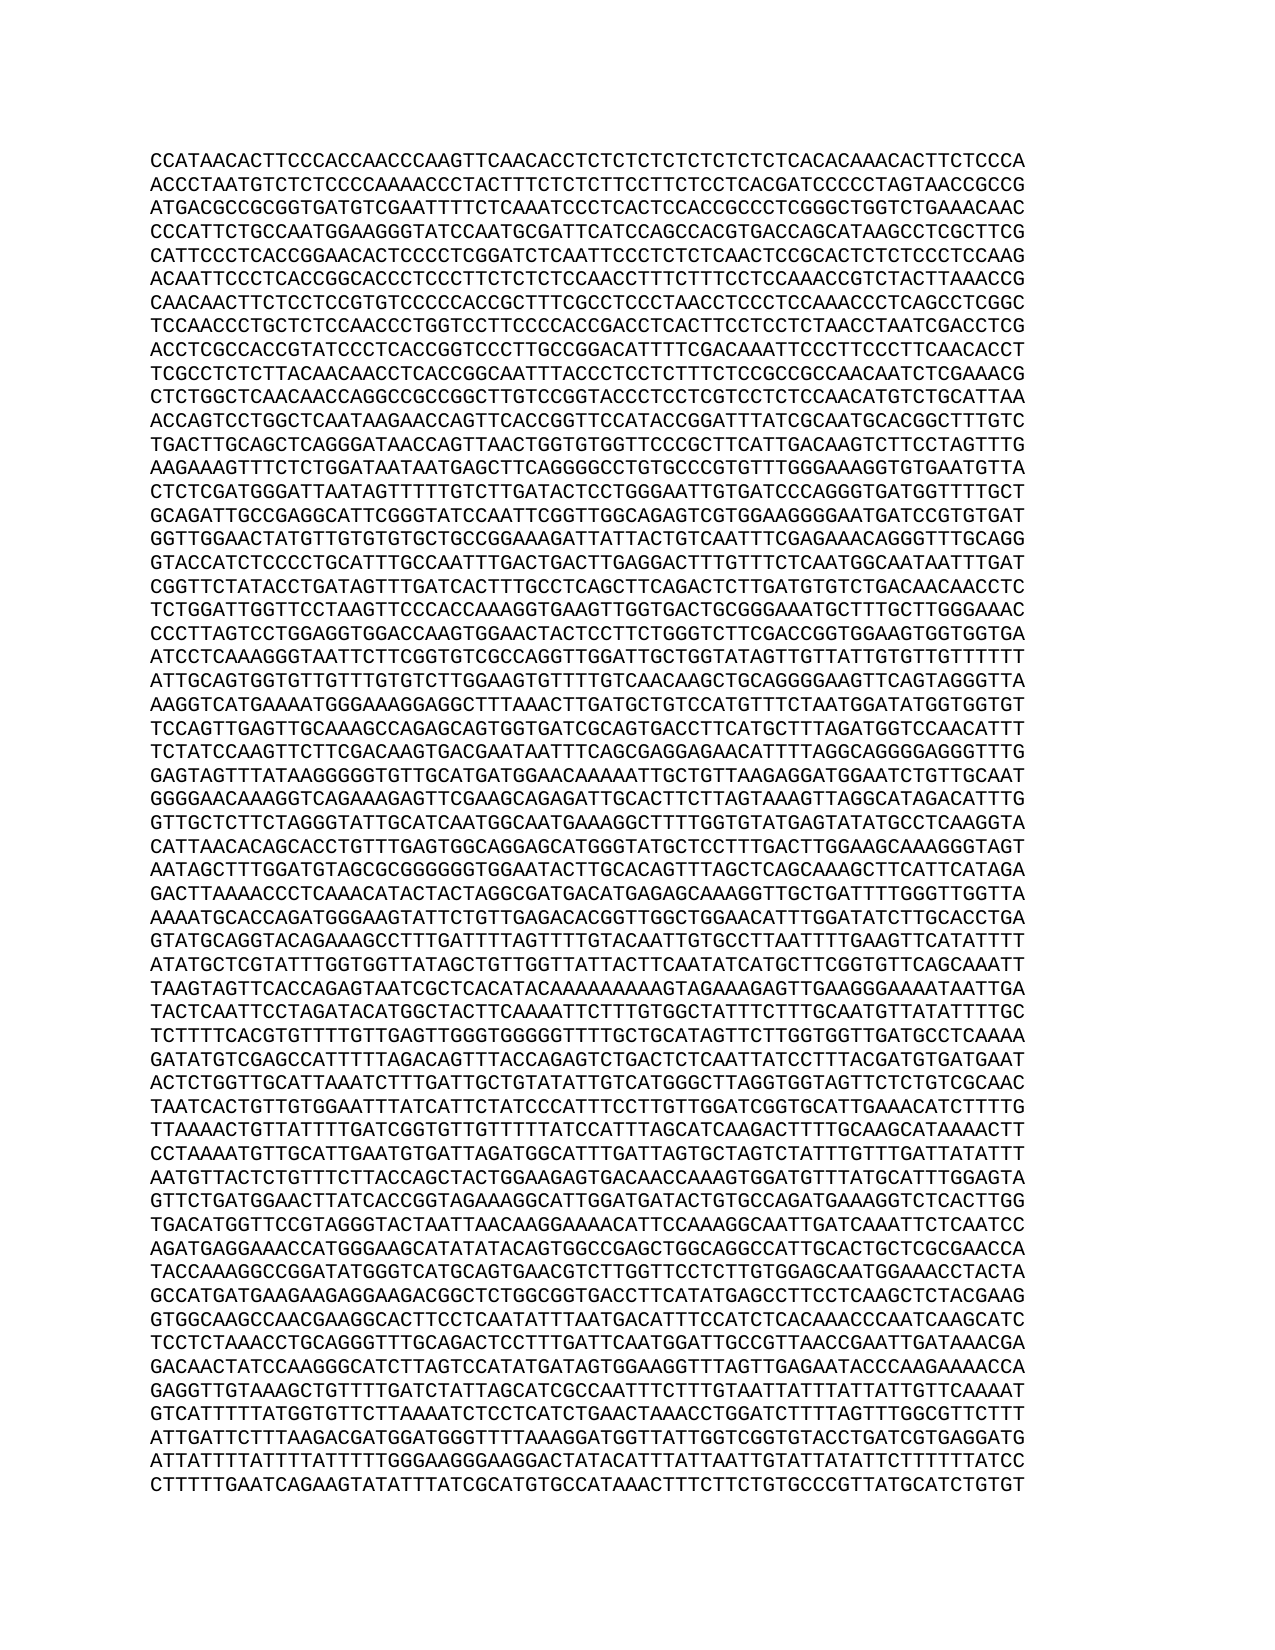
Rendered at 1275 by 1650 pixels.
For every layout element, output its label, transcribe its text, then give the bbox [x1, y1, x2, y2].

text CCCATTCTGCCAATGGAAGGGTATCCAATGCGATTCATCCAGCCACGTGACCAGCATAAGCCTCGCTTCG [150, 221, 1125, 244]
text GTATGCAGGTACAGAAAGCCTTTGATTTTAGTTTTGTACAATTGTGCCTTAATTTTGAAGTTCATATTTT [150, 930, 1125, 954]
text TCCTCTAAACCTGCAGGGTTTGCAGACTCCTTTGATTCAATGGATTGCCGTTAACCGAATTGATAAACGA [150, 1332, 1125, 1356]
text CTTTTTGAATCAGAAGTATATTTATCGCATGTGCCATAAACTTTCTTCTGTGCCCGTTATGCATCTGTGT [150, 1474, 1125, 1498]
text AGATGAGGAAACCATGGGAAGCATATATACAGTGGCCGAGCTGGCAGGCCATTGCACTGCTCGCGAACCA [150, 1238, 1125, 1261]
text GTCATTTTTATGGTGTTCTTAAAATCTCCTCATCTGAACTAAACCTGGATCTTTTAGTTTGGCGTTCTTT [150, 1403, 1125, 1427]
text AATAGCTTTGGATGTAGCGCGGGGGGTGGAATACTTGCACAGTTTAGCTCAGCAAAGCTTCATTCATAGA [150, 859, 1125, 883]
text AATGTTACTCTGTTTCTTACCAGCTACTGGAAGAGTGACAACCAAAGTGGATGTTTATGCATTTGGAGTA [150, 1167, 1125, 1190]
text ATTGCAGTGGTGTTGTTTGTGTCTTGGAAGTGTTTTGTCAACAAGCTGCAGGGGAAGTTCAGTAGGGTTA [150, 670, 1125, 694]
text ACCAGTCCTGGCTCAATAAGAACCAGTTCACCGGTTCCATACCGGATTTATCGCAATGCACGGCTTTGTC [150, 410, 1125, 434]
text GACAACTATCCAAGGGCATCTTAGTCCATATGATAGTGGAAGGTTTAGTTGAGAATACCCAAGAAAACCA [150, 1356, 1125, 1379]
text GTGGCAAGCCAACGAAGGCACTTCCTCAATATTTAATGACATTTCCATCTCACAAACCCAATCAAGCATC [150, 1309, 1125, 1332]
text ATCCTCAAAGGGTAATTCTTCGGTGTCGCCAGGTTGGATTGCTGGTATAGTTGTTATTGTGTTGTTTTTT [150, 647, 1125, 670]
text TCCAGTTGAGTTGCAAAGCCAGAGCAGTGGTGATCGCAGTGACCTTCATGCTTTAGATGGTCCAACATTT [150, 717, 1125, 741]
text ATGACGCCGCGGTGATGTCGAATTTTCTCAAATCCCTCACTCCACCGCCCTCGGGCTGGTCTGAAACAAC [150, 197, 1125, 221]
text GAGGTTGTAAAGCTGTTTTGATCTATTAGCATCGCCAATTTCTTTGTAATTATTTATTATTGTTCAAAAT [150, 1379, 1125, 1403]
text GGGGAACAAAGGTCAGAAAGAGTTCGAAGCAGAGATTGCACTTCTTAGTAAAGTTAGGCATAGACATTTG [150, 788, 1125, 812]
text TAAGTAGTTCACCAGAGTAATCGCTCACATACAAAAAAAAAGTAGAAAGAGTTGAAGGGAAAATAATTGA [150, 978, 1125, 1001]
text ATATGCTCGTATTTGGTGGTTATAGCTGTTGGTTATTACTTCAATATCATGCTTCGGTGTTCAGCAAATT [150, 954, 1125, 978]
text TGACATGGTTCCGTAGGGTACTAATTAACAAGGAAAACATTCCAAAGGCAATTGATCAAATTCTCAATCC [150, 1214, 1125, 1238]
text TGACTTGCAGCTCAGGGATAACCAGTTAACTGGTGTGGTTCCCGCTTCATTGACAAGTCTTCCTAGTTTG [150, 434, 1125, 457]
text CGGTTCTATACCTGATAGTTTGATCACTTTGCCTCAGCTTCAGACTCTTGATGTGTCTGACAACAACCTC [150, 576, 1125, 599]
text CTCTCGATGGGATTAATAGTTTTTGTCTTGATACTCCTGGGAATTGTGATCCCAGGGTGATGGTTTTGCT [150, 481, 1125, 505]
text CATTCCCTCACCGGAACACTCCCCTCGGATCTCAATTCCCTCTCTCAACTCCGCACTCTCTCCCTCCAAG [150, 244, 1125, 268]
text ACCTCGCCACCGTATCCCTCACCGGTCCCTTGCCGGACATTTTCGACAAATTCCCTTCCCTTCAACACCT [150, 339, 1125, 363]
text GACTTAAAACCCTCAAACATACTACTAGGCGATGACATGAGAGCAAAGGTTGCTGATTTTGGGTTGGTTA [150, 883, 1125, 907]
text TACCAAAGGCCGGATATGGGTCATGCAGTGAACGTCTTGGTTCCTCTTGTGGAGCAATGGAAACCTACTA [150, 1261, 1125, 1285]
text CCTAAAATGTTGCATTGAATGTGATTAGATGGCATTTGATTAGTGCTAGTCTATTTGTTTGATTATATTT [150, 1143, 1125, 1167]
text ACTCTGGTTGCATTAAATCTTTGATTGCTGTATATTGTCATGGGCTTAGGTGGTAGTTCTCTGTCGCAAC [150, 1072, 1125, 1096]
text AAGAAAGTTTCTCTGGATAATAATGAGCTTCAGGGGCCTGTGCCCGTGTTTGGGAAAGGTGTGAATGTTA [150, 457, 1125, 481]
text GGTTGGAACTATGTTGTGTGTGCTGCCGGAAAGATTATTACTGTCAATTTCGAGAAACAGGGTTTGCAGG [150, 528, 1125, 552]
text ACCCTAATGTCTCTCCCCAAAACCCTACTTTCTCTCTTCCTTCTCCTCACGATCCCCCTAGTAACCGCCG [150, 174, 1125, 197]
text ATTGATTCTTTAAGACGATGGATGGGTTTTAAAGGATGGTTATTGGTCGGTGTACCTGATCGTGAGGATG [150, 1427, 1125, 1451]
text TCCAACCCTGCTCTCCAACCCTGGTCCTTCCCCACCGACCTCACTTCCTCCTCTAACCTAATCGACCTCG [150, 316, 1125, 339]
text AAAATGCACCAGATGGGAAGTATTCTGTTGAGACACGGTTGGCTGGAACATTTGGATATCTTGCACCTGA [150, 907, 1125, 930]
text TCTATCCAAGTTCTTCGACAAGTGACGAATAATTTCAGCGAGGAGAACATTTTAGGCAGGGGAGGGTTTG [150, 741, 1125, 765]
text ATTATTTTATTTTATTTTTGGGAAGGGAAGGACTATACATTTATTAATTGTATTATATTCTTTTTTATCC [150, 1451, 1125, 1474]
text TCTGGATTGGTTCCTAAGTTCCCACCAAAGGTGAAGTTGGTGACTGCGGGAAATGCTTTGCTTGGGAAAC [150, 599, 1125, 623]
text TCTTTTCACGTGTTTTGTTGAGTTGGGTGGGGGTTTTGCTGCATAGTTCTTGGTGGTTGATGCCTCAAAA [150, 1025, 1125, 1048]
text CTCTGGCTCAACAACCAGGCCGCCGGCTTGTCCGGTACCCTCCTCGTCCTCTCCAACATGTCTGCATTAA [150, 386, 1125, 410]
text AAGGTCATGAAAATGGGAAAGGAGGCTTTAAACTTGATGCTGTCCATGTTTCTAATGGATATGGTGGTGT [150, 694, 1125, 717]
text GATATGTCGAGCCATTTTTAGACAGTTTACCAGAGTCTGACTCTCAATTATCCTTTACGATGTGATGAAT [150, 1048, 1125, 1072]
text CCATAACACTTCCCACCAACCCAAGTTCAACACCTCTCTCTCTCTCTCTCTCACACAAACACTTCTCCCA [150, 150, 1125, 174]
text TACTCAATTCCTAGATACATGGCTACTTCAAAATTCTTTGTGGCTATTTCTTTGCAATGTTATATTTTGC [150, 1001, 1125, 1025]
text CATTAACACAGCACCTGTTTGAGTGGCAGGAGCATGGGTATGCTCCTTTGACTTGGAAGCAAAGGGTAGT [150, 836, 1125, 859]
text CCCTTAGTCCTGGAGGTGGACCAAGTGGAACTACTCCTTCTGGGTCTTCGACCGGTGGAAGTGGTGGTGA [150, 623, 1125, 647]
text GTTCTGATGGAACTTATCACCGGTAGAAAGGCATTGGATGATACTGTGCCAGATGAAAGGTCTCACTTGG [150, 1190, 1125, 1214]
text TAATCACTGTTGTGGAATTTATCATTCTATCCCATTTCCTTGTTGGATCGGTGCATTGAAACATCTTTTG [150, 1096, 1125, 1119]
text TTAAAACTGTTATTTTGATCGGTGTTGTTTTTATCCATTTAGCATCAAGACTTTTGCAAGCATAAAACTT [150, 1119, 1125, 1143]
text GCCATGATGAAGAAGAGGAAGACGGCTCTGGCGGTGACCTTCATATGAGCCTTCCTCAAGCTCTACGAAG [150, 1285, 1125, 1309]
text GAGTAGTTTATAAGGGGGTGTTGCATGATGGAACAAAAATTGCTGTTAAGAGGATGGAATCTGTTGCAAT [150, 765, 1125, 788]
text GTACCATCTCCCCTGCATTTGCCAATTTGACTGACTTGAGGACTTTGTTTCTCAATGGCAATAATTTGAT [150, 552, 1125, 576]
text TCGCCTCTCTTACAACAACCTCACCGGCAATTTACCCTCCTCTTTCTCCGCCGCCAACAATCTCGAAACG [150, 363, 1125, 386]
text GCAGATTGCCGAGGCATTCGGGTATCCAATTCGGTTGGCAGAGTCGTGGAAGGGGAATGATCCGTGTGAT [150, 505, 1125, 528]
text GTTGCTCTTCTAGGGTATTGCATCAATGGCAATGAAAGGCTTTTGGTGTATGAGTATATGCCTCAAGGTA [150, 812, 1125, 836]
text ACAATTCCCTCACCGGCACCCTCCCTTCTCTCTCCAACCTTTCTTTCCTCCAAACCGTCTACTTAAACCG [150, 268, 1125, 292]
text CAACAACTTCTCCTCCGTGTCCCCCACCGCTTTCGCCTCCCTAACCTCCCTCCAAACCCTCAGCCTCGGC [150, 292, 1125, 316]
